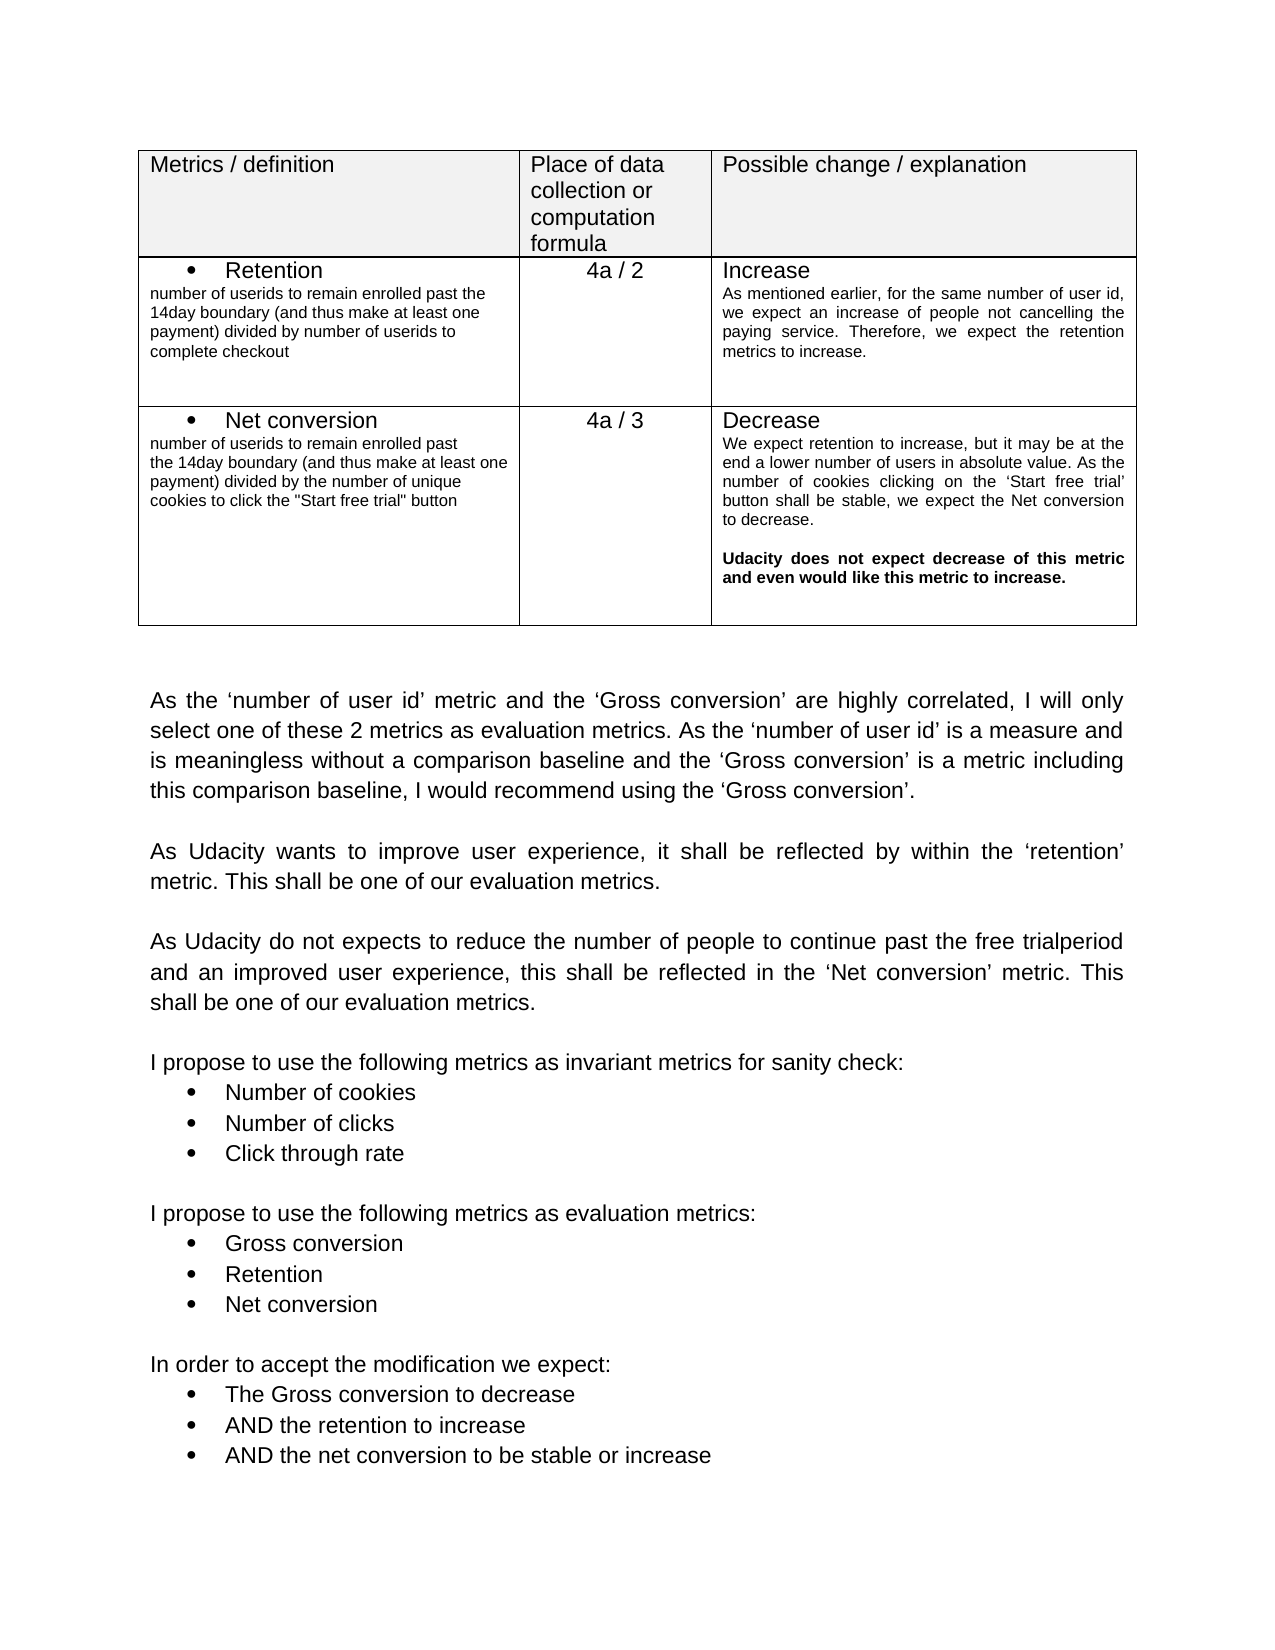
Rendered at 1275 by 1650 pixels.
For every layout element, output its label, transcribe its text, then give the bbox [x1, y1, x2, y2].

list Number of clicks [187, 1109, 1125, 1136]
list The Gross conversion to decrease [187, 1381, 1125, 1408]
text I propose to use the following metrics as invariant metrics for sanity check: [150, 1049, 1125, 1075]
table_cell Net conversion number of userids to remain enrolled past the 14day boundary (and thus make at least one payment) divided by the number of unique cookies to click the "Start free trial" button [139, 407, 519, 625]
table_cell Increase As mentioned earlier, for the same number of user id, we expect an increase of people cancelling the paying service. Therefore, we expect the retention metrics to increase. [712, 258, 1136, 406]
list AND the retention to increase [187, 1412, 1125, 1438]
text As Udacity do not expects to reduce the number of people to continue past the free trialperiod and an improved user experience, this shall be reflected in the ‘Net conversion’ metric. This shall be one of our evaluation metrics. [150, 928, 1125, 1015]
table_header Possible change / explanation [712, 151, 1136, 256]
table_cell 4a / 3 [520, 407, 711, 625]
list Retention [187, 1261, 1125, 1287]
table_header Place of data collection or computation formula [520, 151, 711, 256]
text As the ‘number of user id’ metric and the ‘Gross conversion’ are highly correlated, I will only select one of these 2 metrics as evaluation metrics. As the ‘number of user id’ is a measure and is meaningless without a comparison baseline and the ‘Gross conversion’ is a metric including this comparison baseline, I would recommend using the ‘Gross conversion’. [150, 687, 1125, 803]
text I propose to use the following metrics as evaluation metrics: [150, 1200, 1125, 1226]
table_cell Retention number of userids to remain enrolled past the 14day boundary (and thus make at least one payment) divided by number of userids to complete checkout [139, 258, 519, 406]
text As Udacity wants to improve user experience, it shall be reflected by within the ‘retention’ metric. This shall be one of our evaluation metrics. [150, 838, 1125, 894]
table_header Metrics / definition [139, 151, 519, 256]
list Click through rate [187, 1140, 1125, 1166]
text In order to accept the modification we expect: [150, 1351, 1125, 1377]
list Gross conversion [187, 1230, 1125, 1257]
list Number of cookies [187, 1079, 1125, 1106]
list Net conversion [187, 1291, 1125, 1317]
table_cell 4a / 2 [520, 258, 711, 406]
list AND the net conversion to be stable or increase [187, 1442, 1125, 1468]
table_cell Decrease We expect retention to increase, but it may be at the end a lower number of users in absolute value. As the number of cookies clicking on the ‘Start free trial’ button shall be stable, we expect the Net conversion to decrease. Udacity does not expect decrease of this metric and even would like this metric to increase. [712, 407, 1136, 625]
